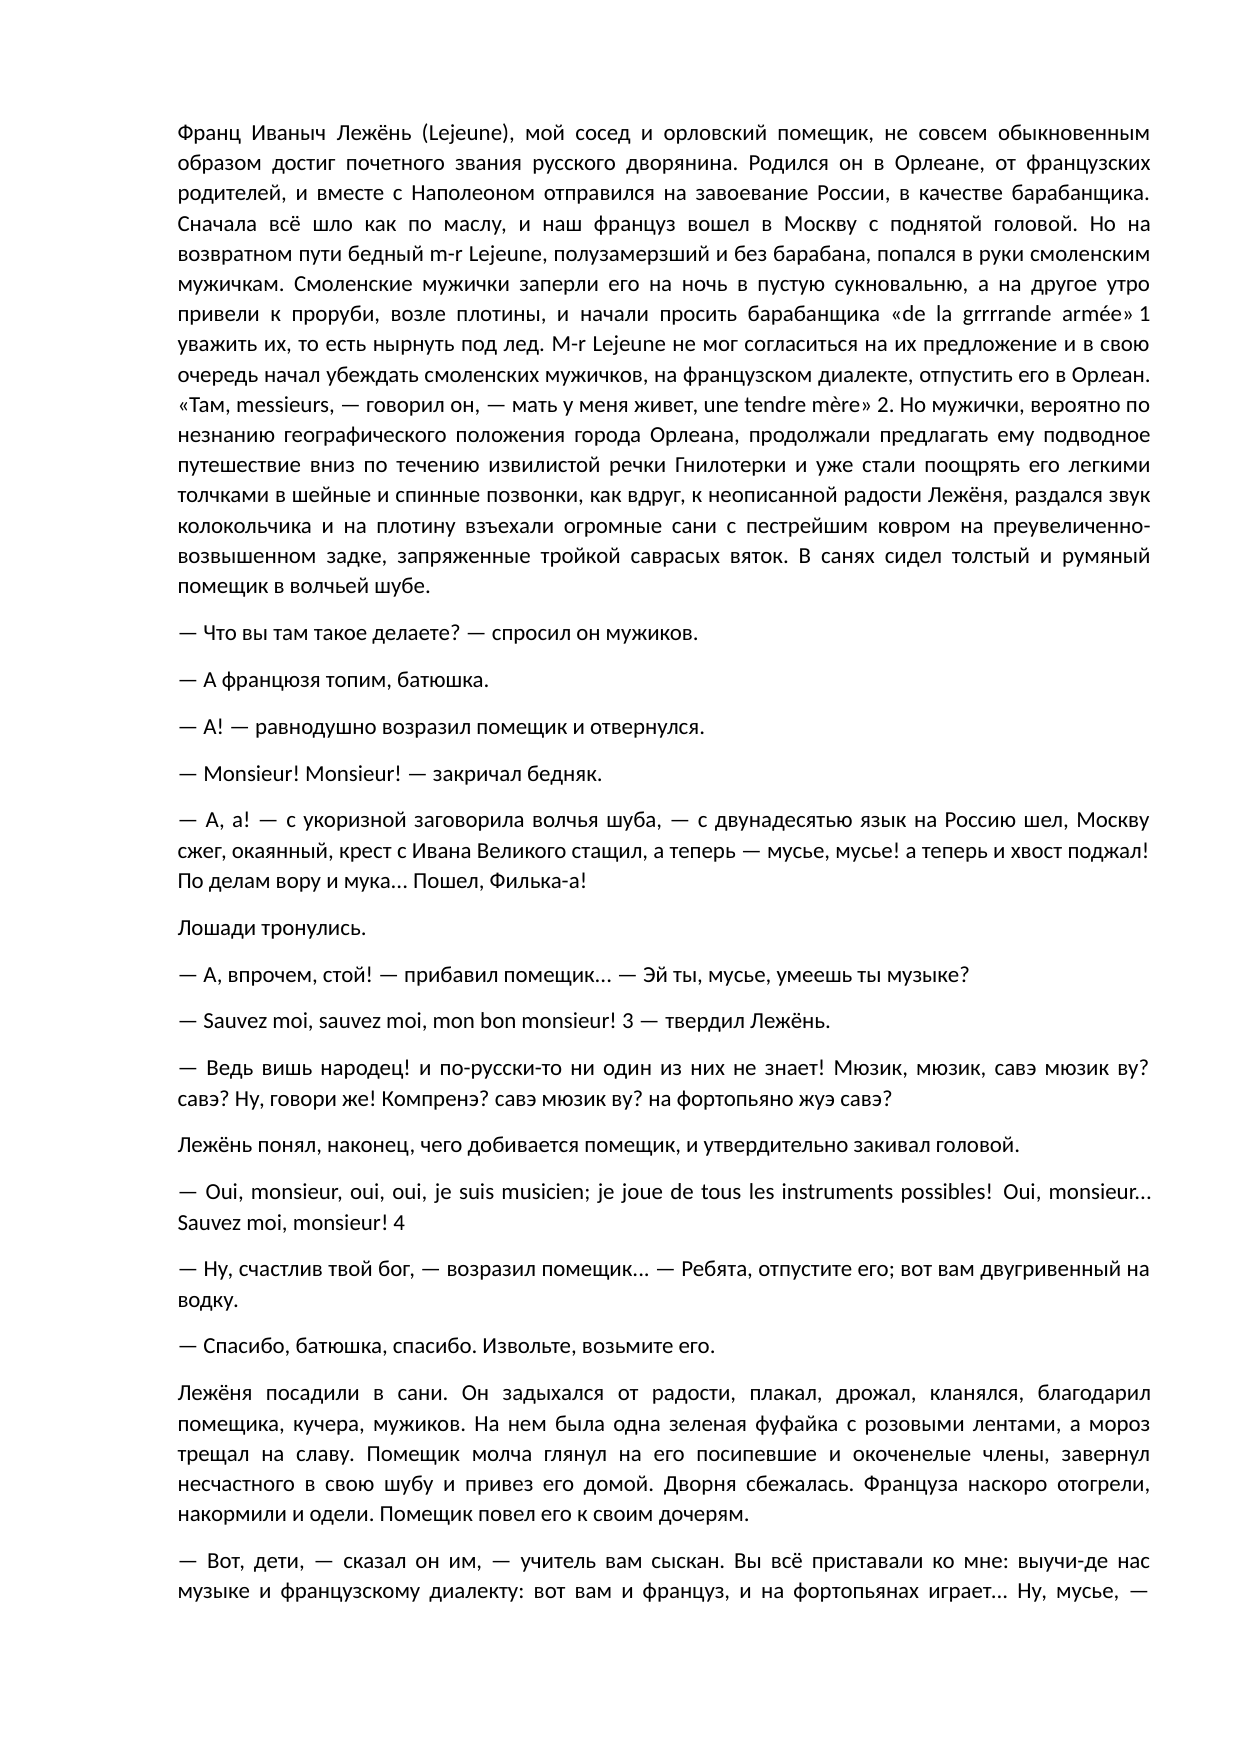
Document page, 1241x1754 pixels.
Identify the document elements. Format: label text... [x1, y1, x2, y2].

text — Спасибо, батюшка, спасибо. Извольте, возьмите его. [177, 1332, 1152, 1360]
text — Ведь вишь народец! и по-русски-то ни один из них не знает! Мюзик, мюзик, савэ мюзик ву? савэ? Ну, говори же! Компренэ? савэ мюзик ву? на фортопьяно жуэ савэ? [177, 1053, 1152, 1112]
text — А! — равнодушно возразил помещик и отвернулся. [177, 712, 1152, 740]
text — Sauvez moi, sauvez moi, mon bon monsieur! 3 — твердил Лежёнь. [177, 1007, 1152, 1035]
text — А, впрочем, стой! — прибавил помещик... — Эй ты, мусье, умеешь ты музыке? [177, 960, 1152, 988]
text — А францюзя топим, батюшка. [177, 665, 1152, 693]
text — Ну, счастлив твой бог, — возразил помещик... — Ребята, отпустите его; вот вам двугривенный на водку. [177, 1254, 1152, 1313]
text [177, 1546, 1152, 1604]
text Лошади тронулись. [177, 913, 1152, 941]
text Франц Иваныч Лежёнь (Lejeune), мой сосед и орловский помещик, не совсем обыкновенным образом достиг почетного звания русского дворянина. Родился он в Орлеане, от французских родителей, и вместе с Наполеоном отправился на завоевание России, в качестве барабанщика. Сначала всё шло как по маслу, и наш француз вошел в Москву с поднятой головой. Но на возвратном пути бедный m-r Lejeune, полузамерзший и без барабана, попался в руки смоленским мужичкам. Смоленские мужички заперли его на ночь в пустую сукновальню, а на другое утро привели к проруби, возле плотины, и начали просить барабанщика «de la grrrrande armée» 1 уважить их, то есть нырнуть под лед. M-r Lejeune не мог согласиться на их предложение и в свою очередь начал убеждать смоленских мужичков, на французском диалекте, отпустить его в Орлеан. «Там, messieurs, — говорил он, — мать у меня живет, une tendre mère» 2. Но мужички, вероятно по незнанию географического положения города Орлеана, продолжали предлагать ему подводное путешествие вниз по течению извилистой речки Гнилотерки и уже стали поощрять его легкими толчками в шейные и спинные позвонки, как вдруг, к неописанной радости Лежёня, раздался звук колокольчика и на плотину взъехали огромные сани с пестрейшим ковром на преувеличенно-возвышенном задке, запряженные тройкой саврасых вяток. В санях сидел толстый и румяный помещик в волчьей шубе. [177, 118, 1152, 599]
text — Что вы там такое делаете? — спросил он мужиков. [177, 618, 1152, 646]
text Лежёнь понял, наконец, чего добивается помещик, и утвердительно закивал головой. [177, 1131, 1152, 1159]
text — Monsieur! Monsieur! — закричал бедняк. [177, 759, 1152, 787]
text Лежёня посадили в сани. Он задыхался от радости, плакал, дрожал, кланялся, благодарил помещика, кучера, мужиков. На нем была одна зеленая фуфайка с розовыми лентами, а мороз трещал на славу. Помещик молча глянул на его посипевшие и окоченелые члены, завернул несчастного в свою шубу и привез его домой. Дворня сбежалась. Француза наскоро отогрели, накормили и одели. Помещик повел его к своим дочерям. [177, 1378, 1152, 1527]
text — А, а! — с укоризной заговорила волчья шуба, — с двунадесятью язык на Россию шел, Москву сжег, окаянный, крест с Ивана Великого стащил, а теперь — мусье, мусье! а теперь и хвост поджал! По делам вору и мука... Пошел, Филька-а! [177, 806, 1152, 894]
text — Oui, monsieur, oui, oui, je suis musicien; je joue de tous les instruments possibles! Oui, monsieur... Sauvez moi, monsieur! 4 [177, 1177, 1152, 1236]
